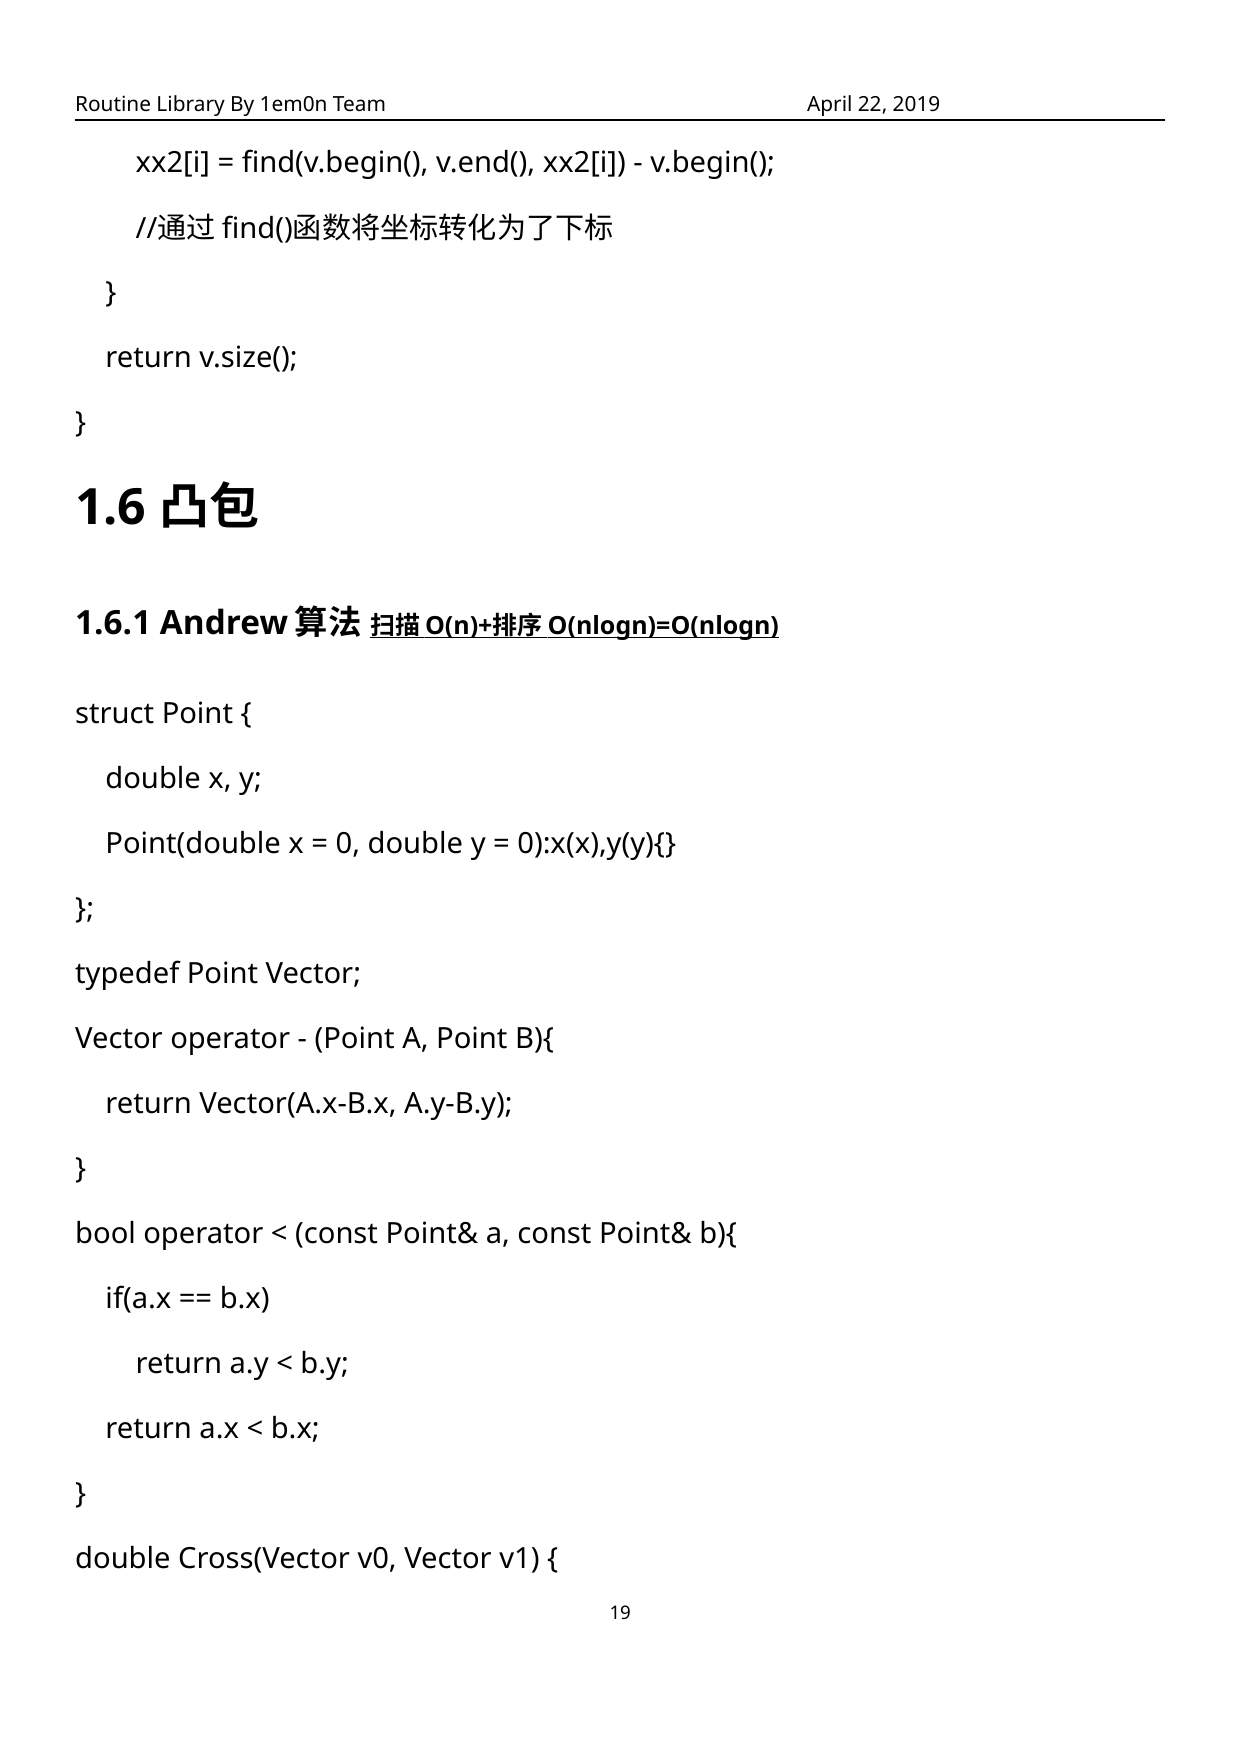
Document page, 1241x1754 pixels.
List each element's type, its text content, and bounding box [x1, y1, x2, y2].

text 1.6 凸包 [75, 454, 1165, 551]
text struct Point { [75, 680, 1165, 745]
text 1.6.1 Andrew算法 扫描O(n)+排序O(nlogn)=O(nlogn) [75, 588, 1165, 653]
text xx2[i] = find(v.begin(), v.end(), xx2[i]) - v.begin(); [75, 129, 1165, 194]
text return a.y < b.y; [75, 1330, 1165, 1395]
text return a.x < b.x; [75, 1395, 1165, 1460]
text double Cross(Vector v0, Vector v1) { [75, 1525, 1165, 1590]
text return Vector(A.x-B.x, A.y-B.y); [75, 1070, 1165, 1135]
text if(a.x == b.x) [75, 1265, 1165, 1330]
text typedef Point Vector; [75, 940, 1165, 1005]
text } [75, 259, 1165, 324]
text } [75, 1460, 1165, 1525]
text } [75, 1135, 1165, 1200]
text bool operator < (const Point& a, const Point& b){ [75, 1200, 1165, 1265]
text Point(double x = 0, double y = 0):x(x),y(y){} [75, 810, 1165, 875]
text return v.size(); [75, 324, 1165, 389]
text Vector operator - (Point A, Point B){ [75, 1005, 1165, 1070]
text }; [75, 875, 1165, 940]
text double x, y; [75, 745, 1165, 810]
text //通过find()函数将坐标转化为了下标 [75, 194, 1165, 259]
text } [75, 389, 1165, 454]
